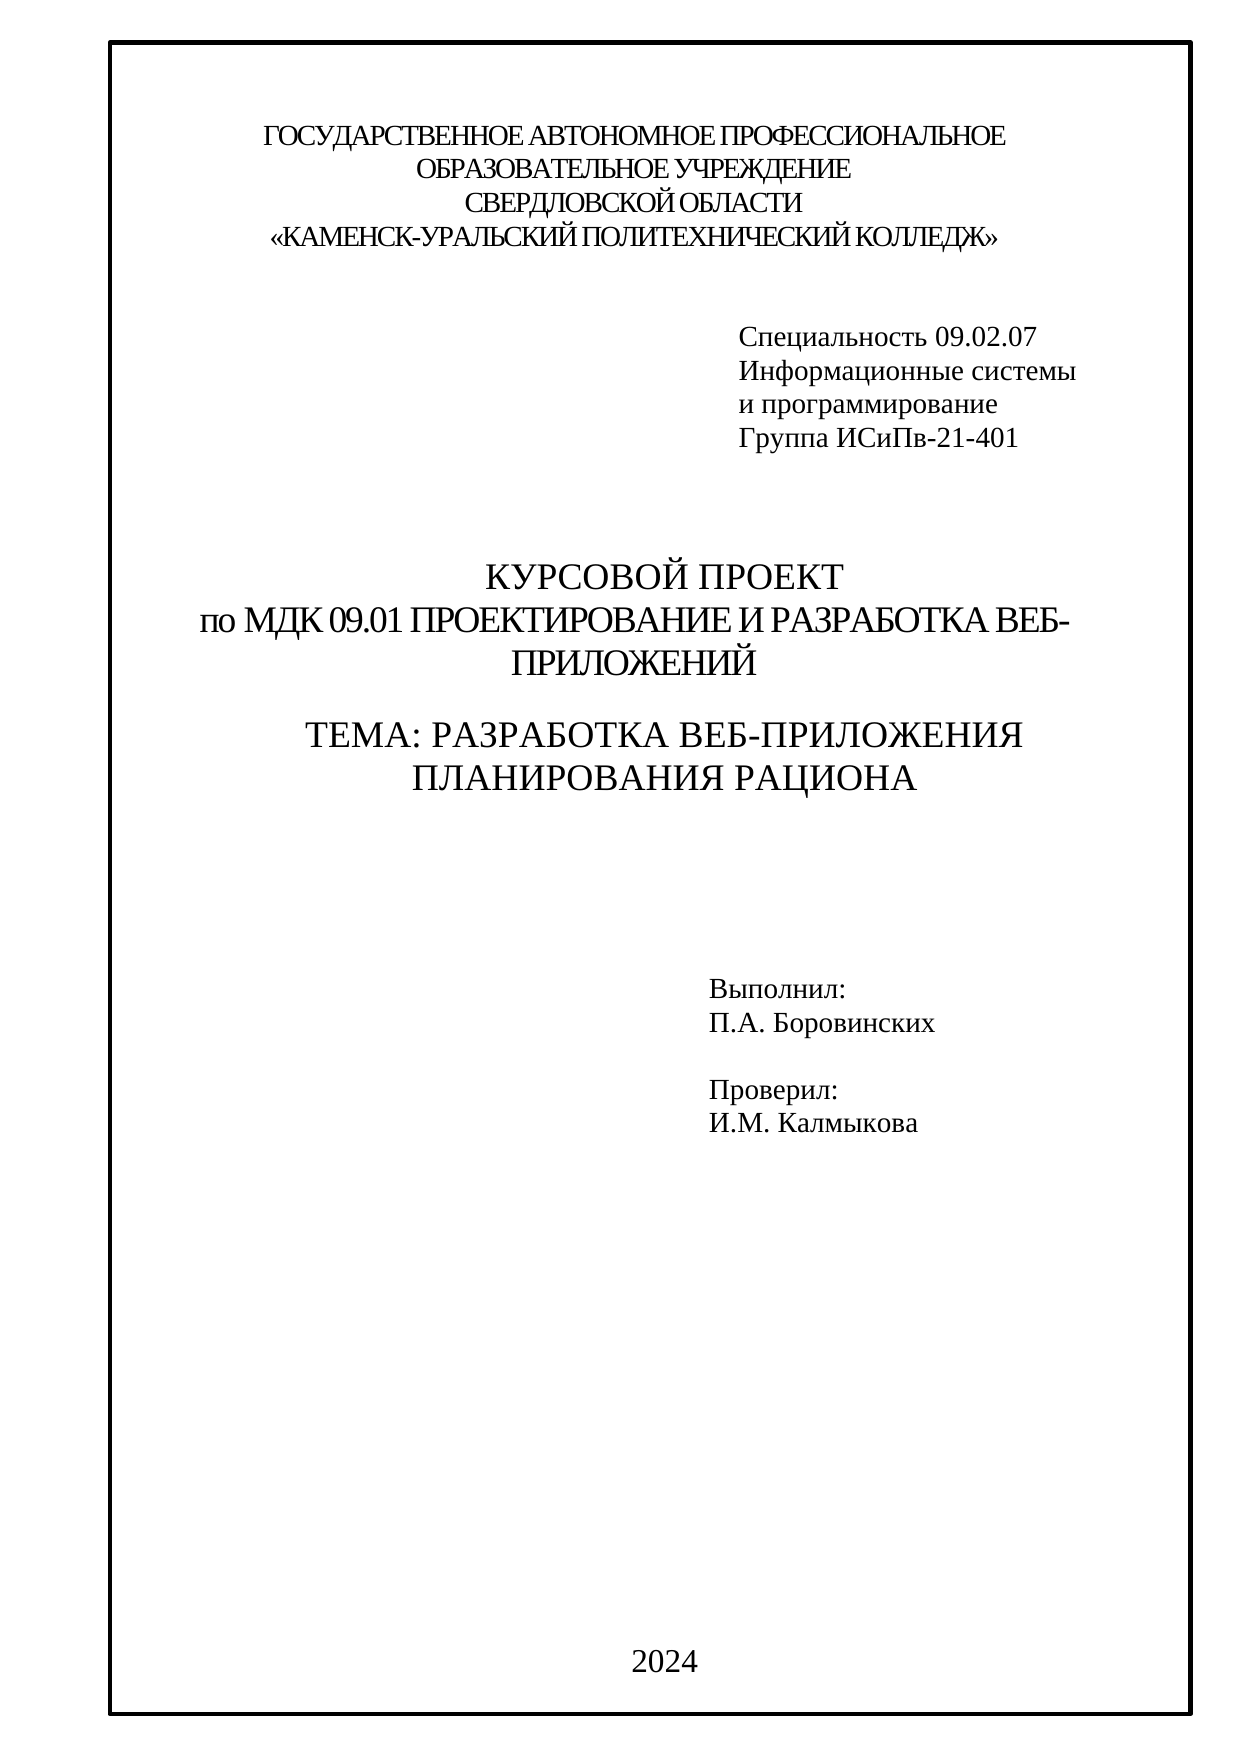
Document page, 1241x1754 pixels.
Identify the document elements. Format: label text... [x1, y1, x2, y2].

text Проверил: [709, 1072, 1152, 1106]
text Специальность 09.02.07 Информационные системы и программирование [738, 319, 1092, 420]
text свердловской области [177, 185, 1092, 219]
text ТЕМА: РАЗРАБОТКА ВЕБ-ПРИЛОЖЕНИЯ ПЛАНИРОВАНИЯ РАЦИОНА [177, 713, 1152, 799]
text П.А. Боровинских [709, 1005, 1152, 1038]
text И.М. Калмыкова [709, 1106, 1152, 1139]
text Группа ИСиПв-21-401 [738, 420, 1092, 453]
text КУРСОВОЙ ПРОЕКТ [177, 554, 1152, 597]
text «Каменск-Уральский политехнический колледж» [177, 219, 1092, 252]
text Государственное АВТОНОМНОЕ профессиональное образовательное учреждение [177, 118, 1092, 185]
text Выполнил: [709, 971, 1152, 1005]
text по МДК 09.01 проектирование и разработка веб-приложений [177, 597, 1092, 683]
